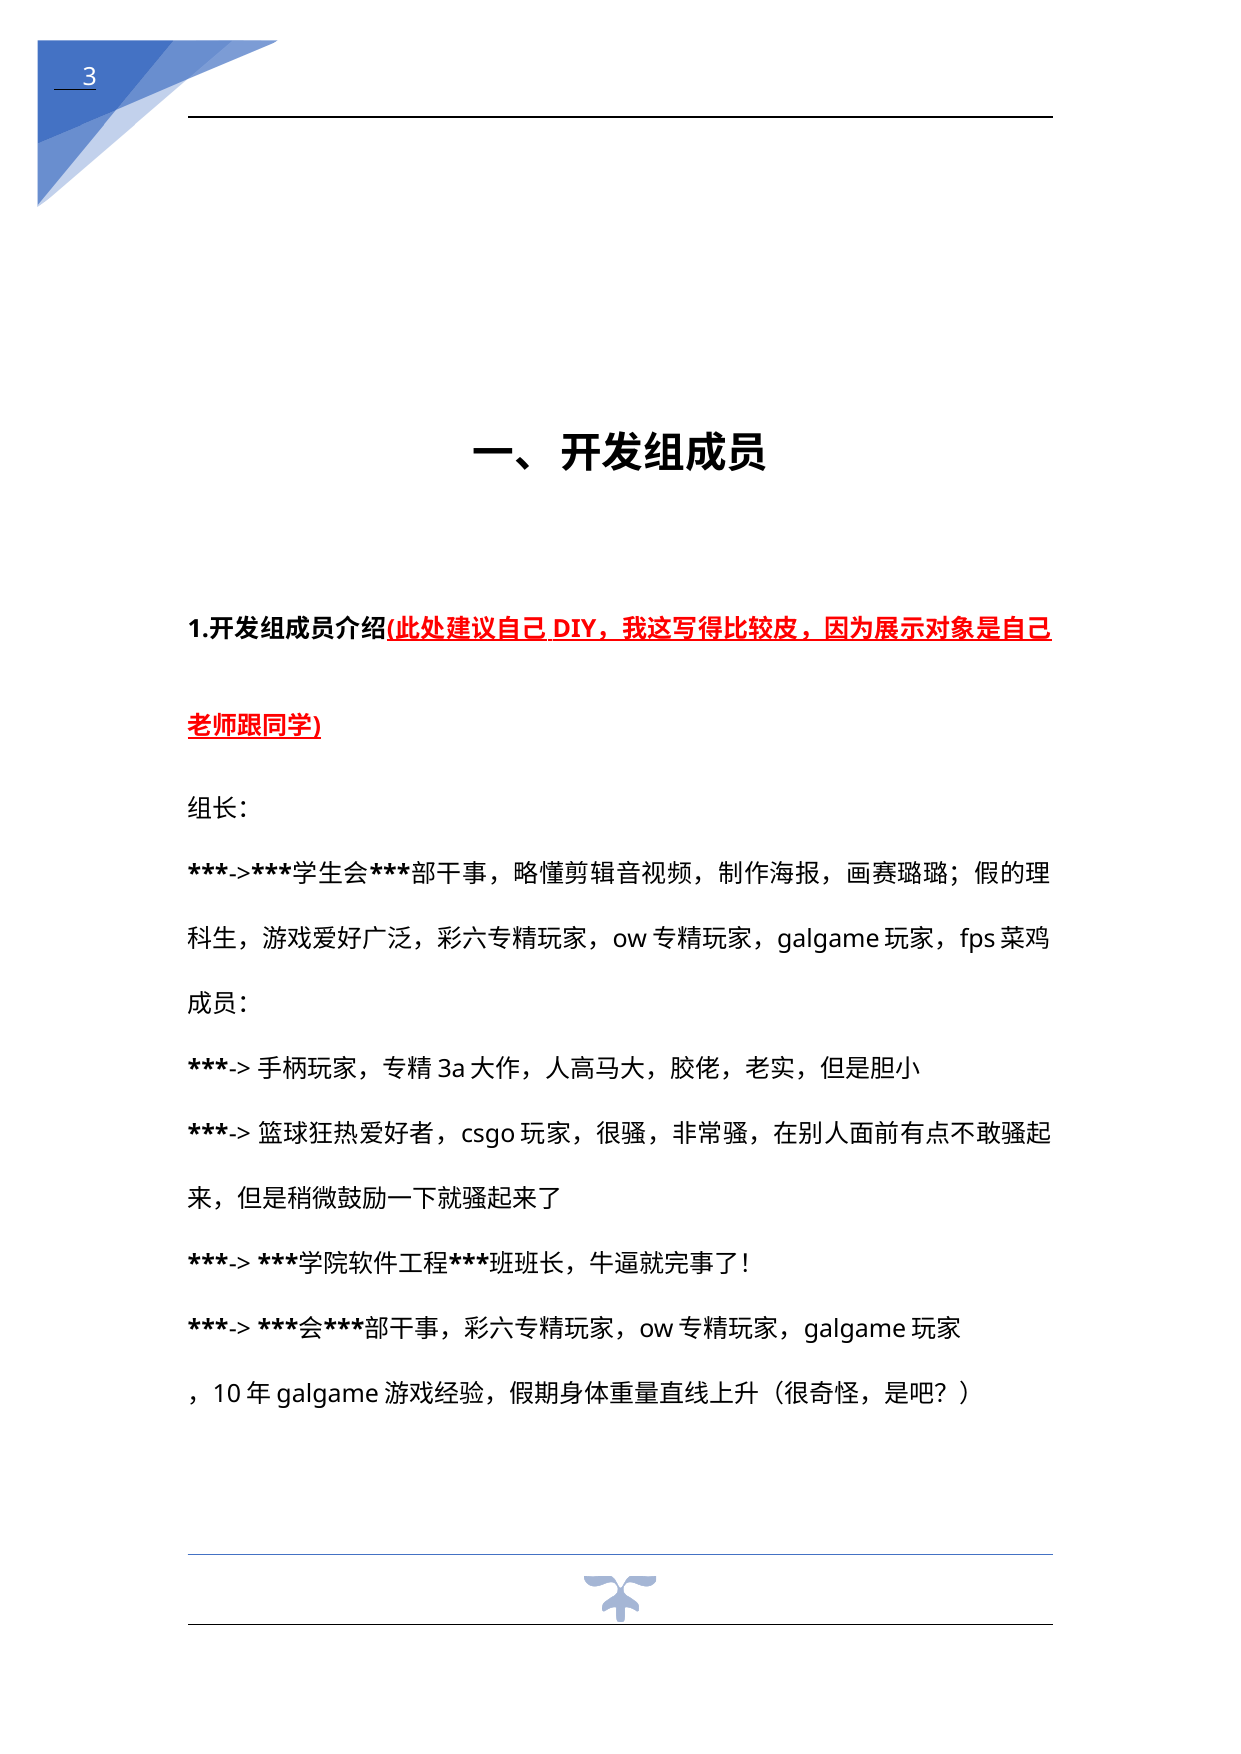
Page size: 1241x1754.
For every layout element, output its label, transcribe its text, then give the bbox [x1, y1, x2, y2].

text 成员： [187, 969, 1053, 1034]
text 组长： [187, 774, 1053, 839]
text ***-> 篮球狂热爱好者，csgo玩家，很骚，非常骚，在别人面前有点不敢骚起来，但是稍微鼓励一下就骚起来了 [187, 1099, 1053, 1229]
text ***->***学生会***部干事，略懂剪辑音视频，制作海报，画赛璐璐；假的理科生，游戏爱好广泛，彩六专精玩家，ow专精玩家，galgame玩家，fps菜鸡 [187, 839, 1053, 969]
text 1.开发组成员介绍(此处建议自己DIY，我这写得比较皮，因为展示对象是自己老师跟同学) [187, 594, 1053, 756]
text ***-> ***会***部干事，彩六专精玩家，ow专精玩家，galgame玩家 [187, 1294, 1053, 1359]
list 开发组成员 [187, 417, 1053, 482]
text ***-> ***学院软件工程***班班长，牛逼就完事了！ [187, 1229, 1053, 1294]
picture [37, 40, 279, 209]
text ，10年galgame游戏经验，假期身体重量直线上升（很奇怪，是吧？） [187, 1359, 1053, 1424]
text ***-> 手柄玩家，专精3a大作，人高马大，胶佬，老实，但是胆小 [187, 1034, 1053, 1099]
